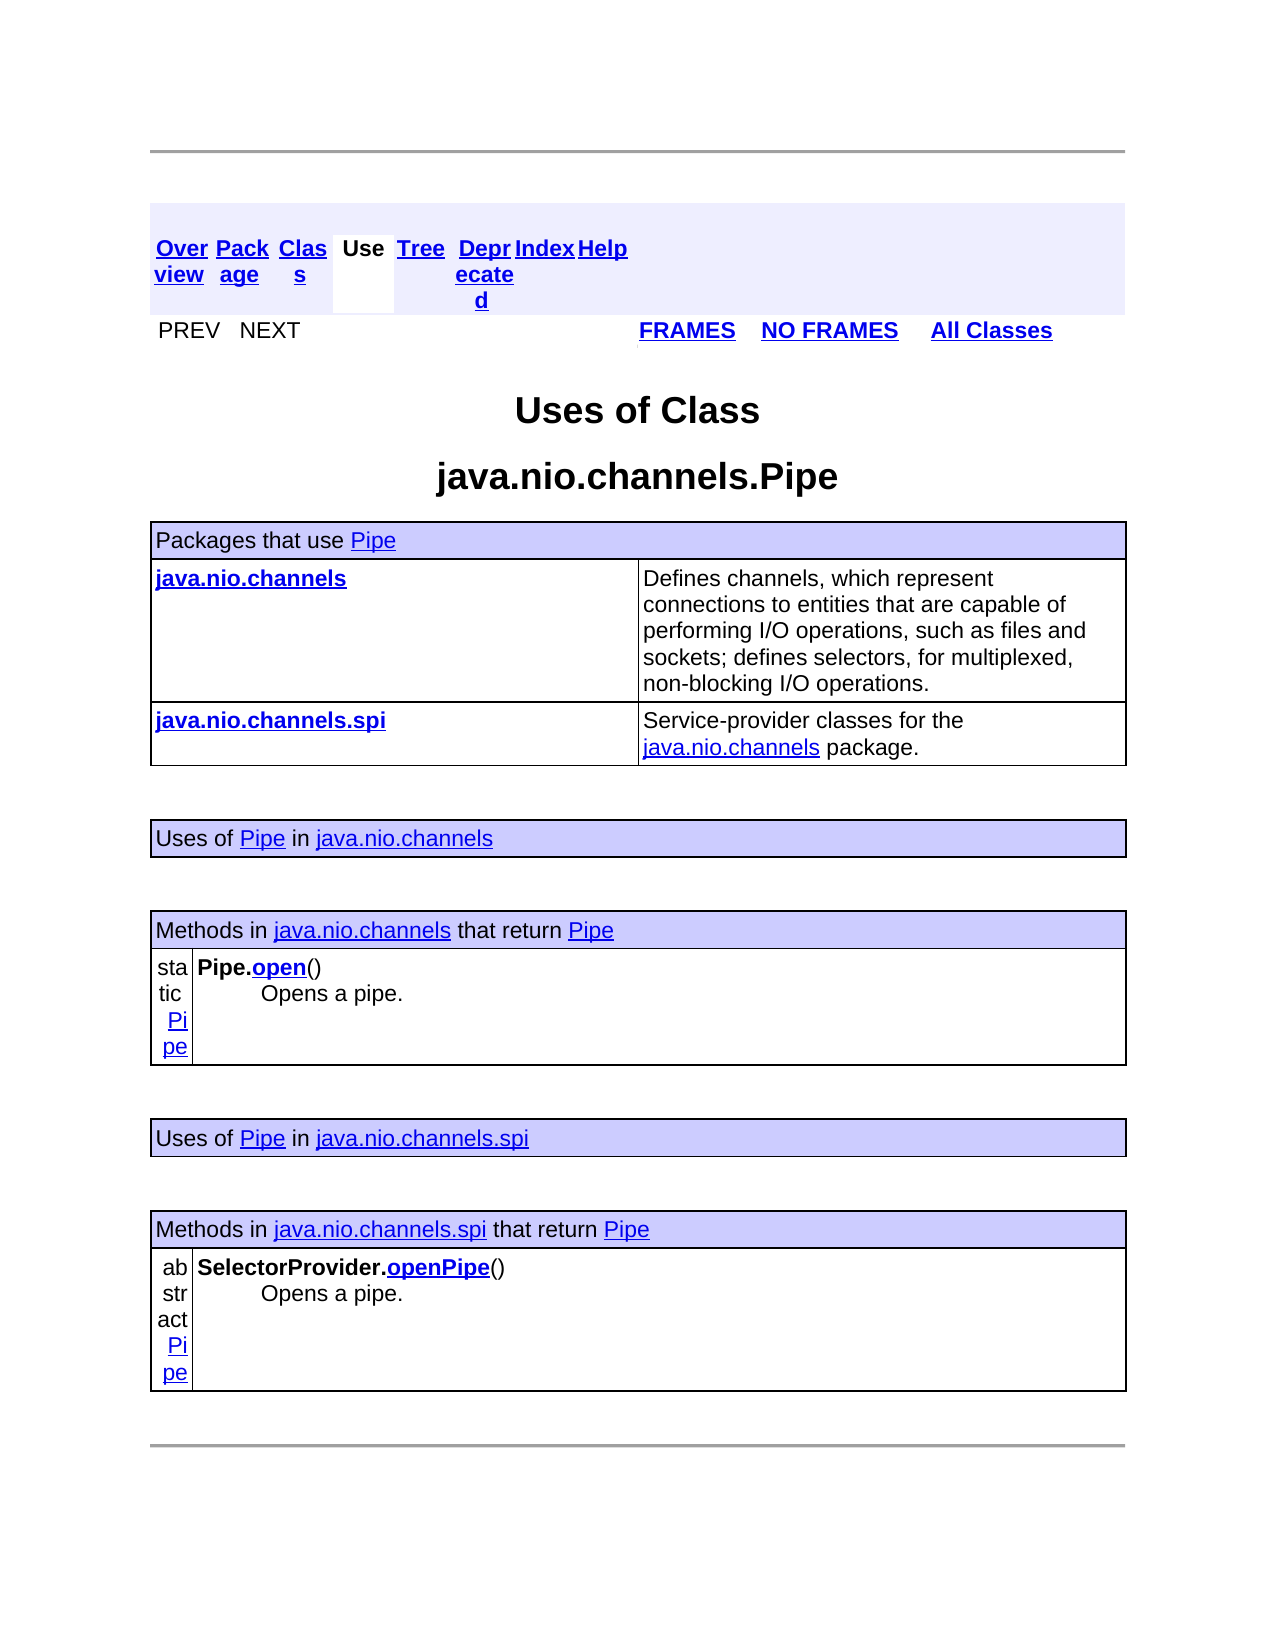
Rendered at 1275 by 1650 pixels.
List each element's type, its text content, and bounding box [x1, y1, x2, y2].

table_cell Service-provider classes for the java.nio.channels package. [639, 703, 1125, 764]
table_header Uses of Pipe in java.nio.channels.spi [152, 1120, 1125, 1156]
table_cell Pipe.open() Opens a pipe. [193, 949, 1125, 1064]
table_cell java.nio.channels [152, 560, 638, 701]
text java.nio.channels.Pipe [150, 454, 1125, 497]
table_cell SelectorProvider.openPipe() Opens a pipe. [193, 1249, 1125, 1390]
table_cell static Pipe [152, 949, 192, 1064]
table_cell abstract Pipe [152, 1249, 192, 1390]
table_header [150, 203, 1125, 315]
table_cell FRAMES NO FRAMES All Classes [638, 315, 1125, 345]
table_header Packages that use Pipe [152, 523, 1125, 558]
table_cell java.nio.channels.spi [152, 703, 638, 764]
text Uses of Class [150, 388, 1125, 431]
table_header Uses of Pipe in java.nio.channels [152, 821, 1125, 856]
table_header Methods in java.nio.channels.spi that return Pipe [152, 1212, 1125, 1247]
table_cell Defines channels, which represent connections to entities that are capable of performing I/O operations, such as files and sockets; defines selectors, for multiplexed, non-blocking I/O operations. [639, 560, 1125, 701]
table_header Methods in java.nio.channels that return Pipe [152, 912, 1125, 948]
table_cell PREV NEXT [150, 315, 637, 345]
